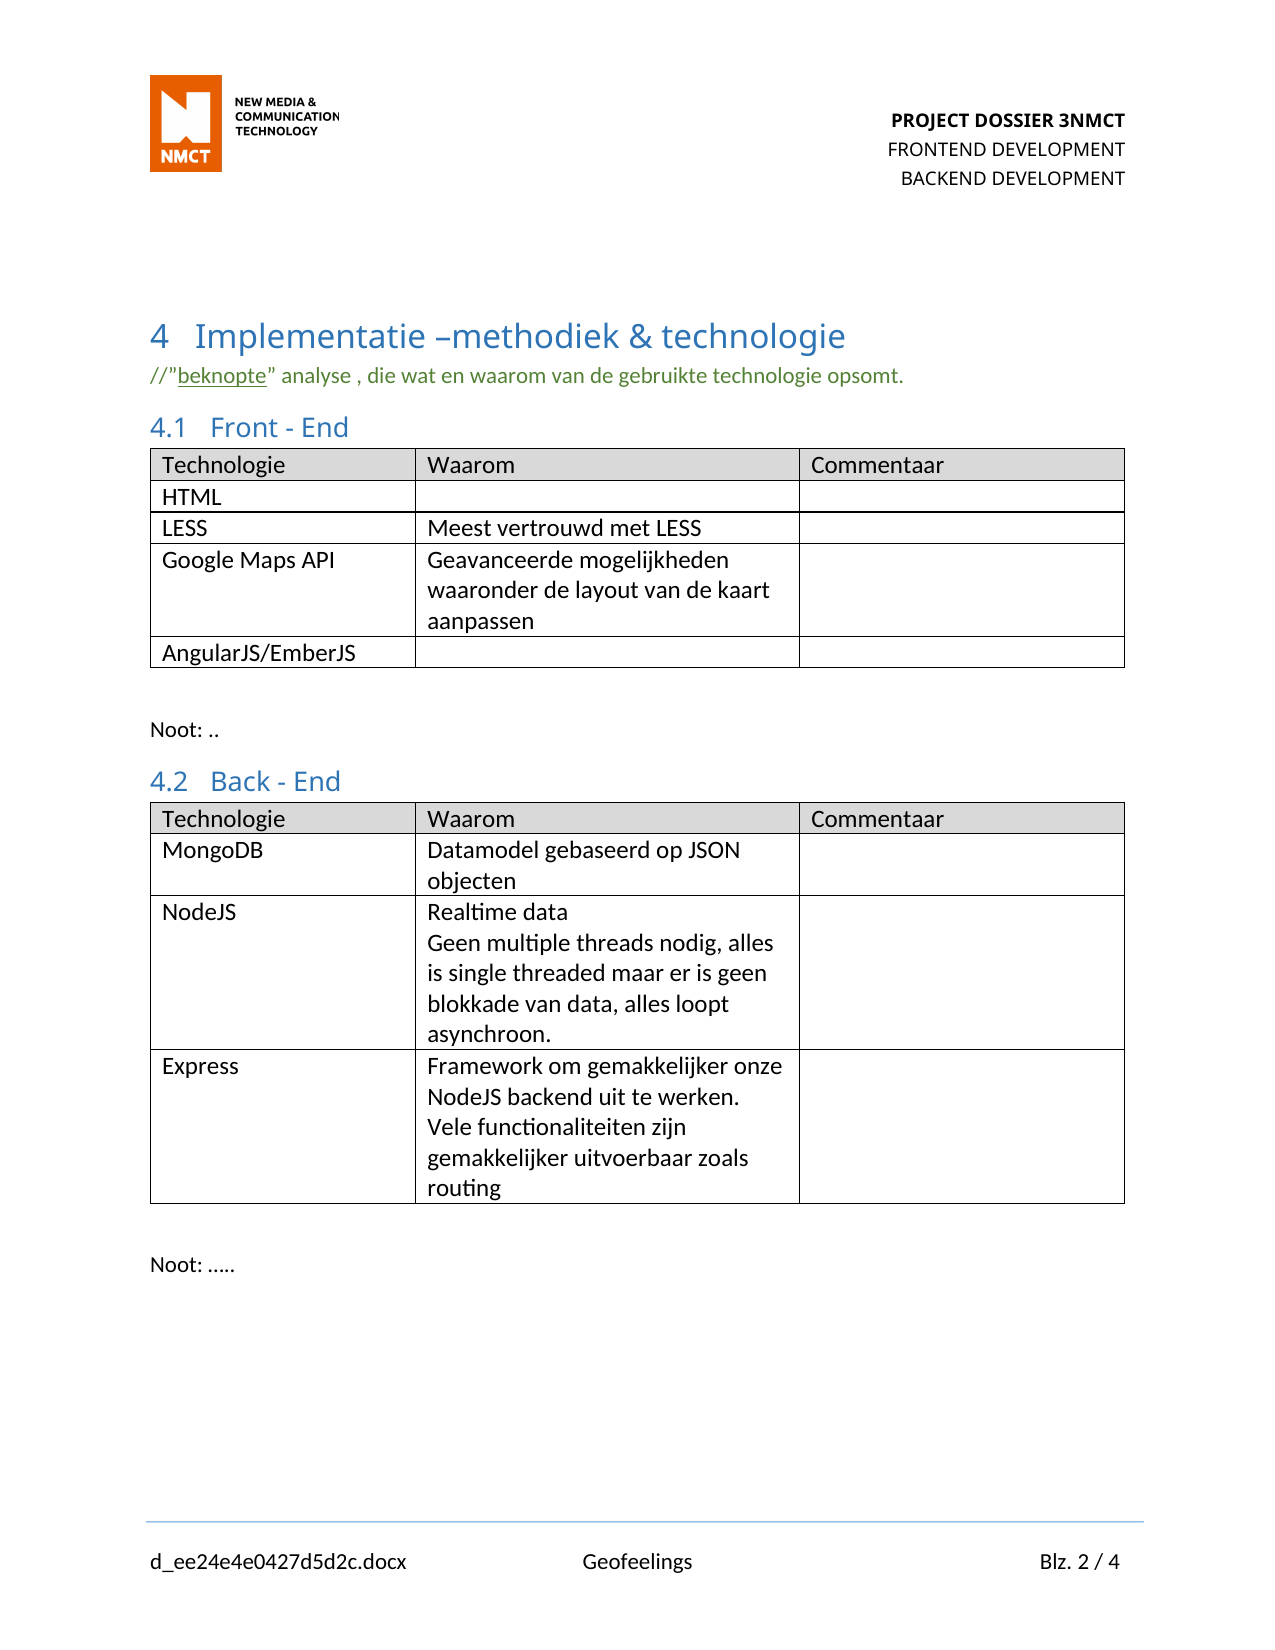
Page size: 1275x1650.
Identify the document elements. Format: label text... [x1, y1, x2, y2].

table_cell [800, 834, 1124, 895]
table_cell Realtime data Geen multiple threads nodig, alles is single threaded maar er is geen blokkade van data, alles loopt asynchroon. [416, 896, 799, 1049]
table_cell Meest vertrouwd met LESS [416, 513, 799, 543]
table_cell [800, 513, 1124, 543]
table_cell [800, 1050, 1124, 1203]
table_cell LESS [151, 513, 415, 543]
table_cell Express [151, 1050, 415, 1203]
table_cell Google Maps API [151, 544, 415, 636]
table_cell [800, 544, 1124, 636]
table_header Technologie [151, 803, 415, 833]
table_cell AngularJS/EmberJS [151, 637, 415, 667]
table_cell [416, 481, 799, 511]
table_cell [800, 896, 1124, 1049]
table_cell HTML [151, 481, 415, 511]
table_cell MongoDB [151, 834, 415, 895]
table_cell Datamodel gebaseerd op JSON objecten [416, 834, 799, 895]
text //”beknopte” analyse , die wat en waarom van de gebruikte technologie opsomt. [150, 362, 1125, 390]
table_header Technologie [151, 449, 415, 480]
table_cell [416, 637, 799, 667]
subtitle Front - End [150, 408, 1125, 445]
table_cell NodeJS [151, 896, 415, 1049]
table_cell [800, 481, 1124, 511]
table_header Waarom [416, 803, 799, 833]
subtitle Back - End [150, 762, 1125, 799]
subtitle Implementatie –methodiek & technologie [150, 313, 1125, 358]
table_cell Framework om gemakkelijker onze NodeJS backend uit te werken. Vele functionaliteiten zijn gemakkelijker uitvoerbaar zoals routing [416, 1050, 799, 1203]
table_cell [800, 637, 1124, 667]
table_header Commentaar [800, 803, 1124, 833]
table_cell Geavanceerde mogelijkheden waaronder de layout van de kaart aanpassen [416, 544, 799, 636]
table_header Commentaar [800, 449, 1124, 480]
text Noot: .. [150, 715, 1125, 743]
table_header Waarom [416, 449, 799, 480]
text Noot: ….. [150, 1251, 1125, 1279]
